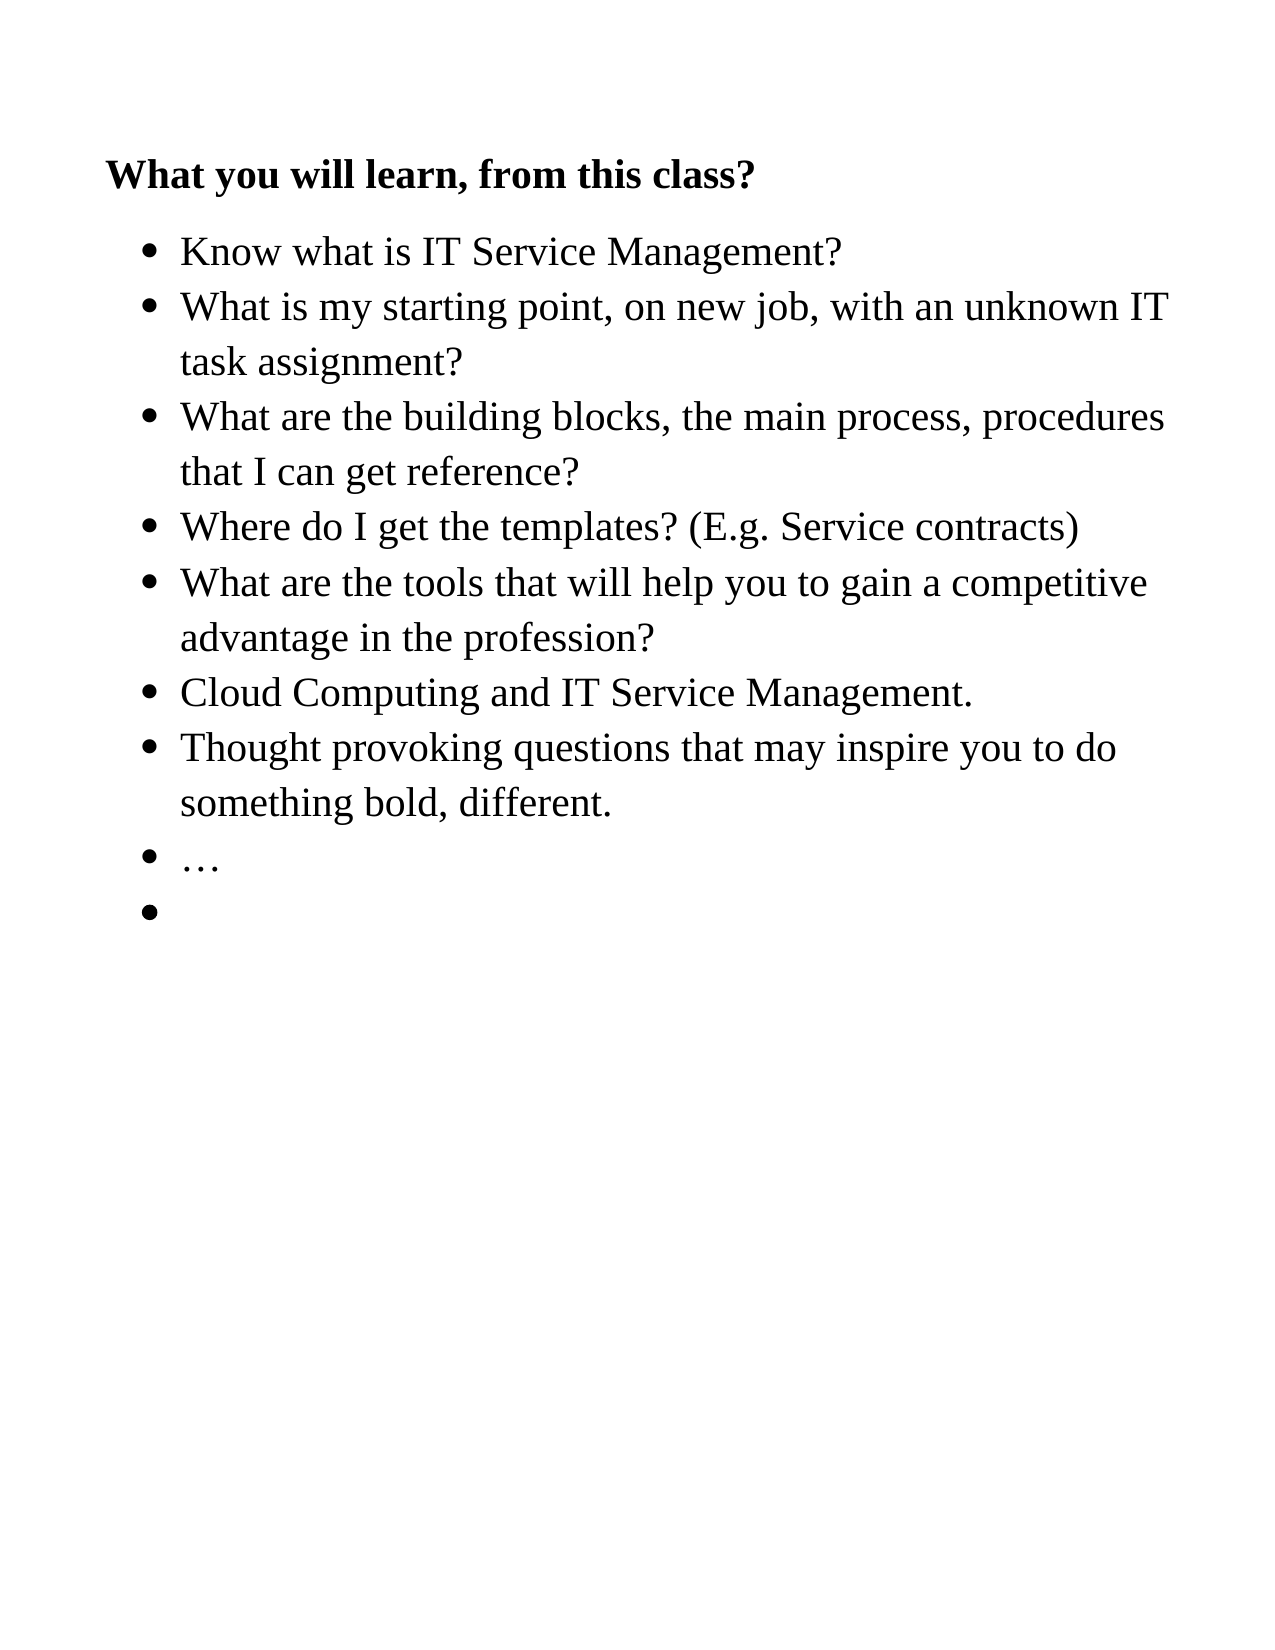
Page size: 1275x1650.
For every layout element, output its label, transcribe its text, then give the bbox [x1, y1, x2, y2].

list What is my starting point, on new job, with an unknown IT task assignment? [142, 281, 1170, 384]
list … [142, 833, 1170, 881]
list Thought provoking questions that may inspire you to do something bold, different. [142, 722, 1170, 826]
list Cloud Computing and IT Service Management. [142, 667, 1170, 715]
list Know what is IT Service Management? [142, 226, 1170, 274]
text What you will learn, from this class? [105, 150, 1170, 198]
list Where do I get the templates? (E.g. Service contracts) [142, 502, 1170, 550]
list What are the tools that will help you to gain a competitive advantage in the profession? [142, 557, 1170, 660]
list What are the building blocks, the main process, procedures that I can get reference? [142, 391, 1170, 494]
